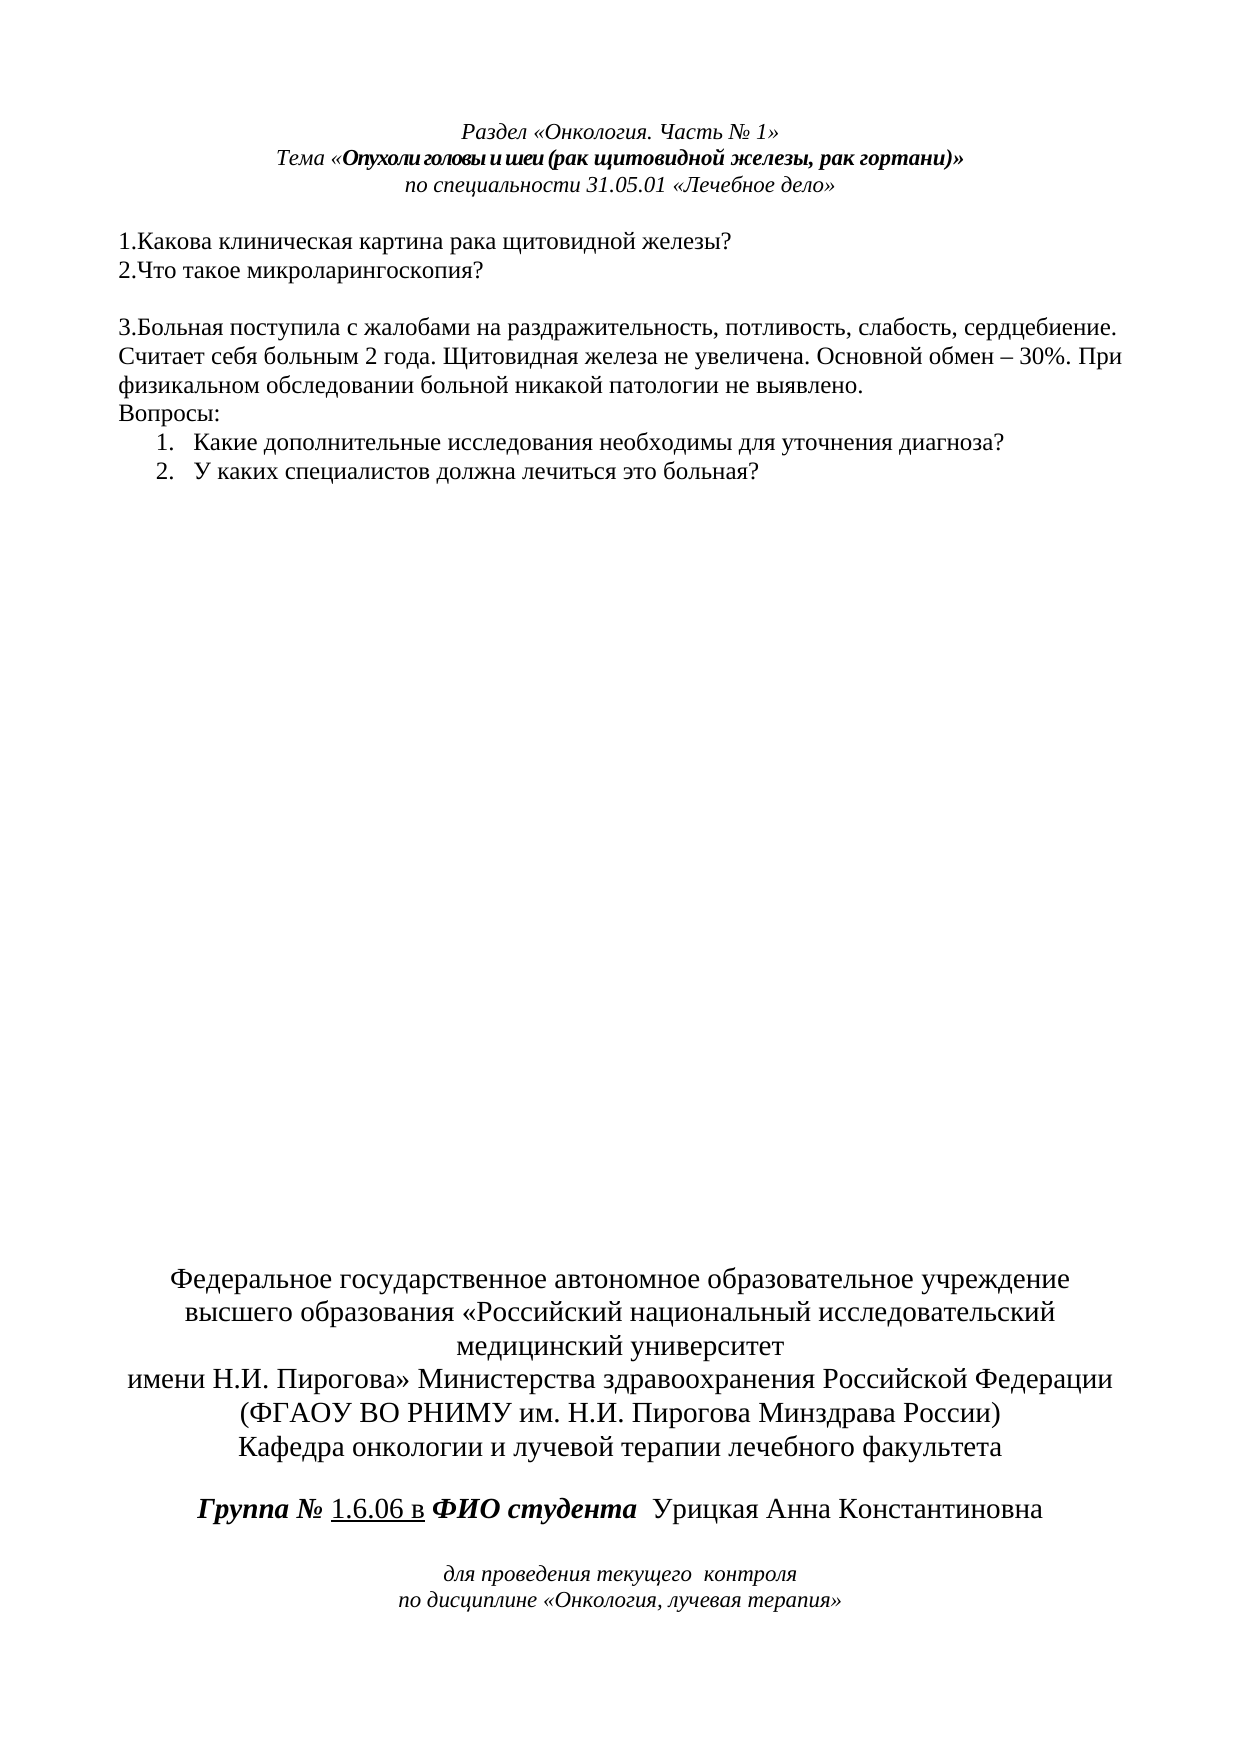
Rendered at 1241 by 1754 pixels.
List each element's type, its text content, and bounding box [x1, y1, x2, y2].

text высшего образования «Российский национальный исследовательский медицинский университет [118, 1294, 1122, 1362]
text Группа № 1.6.06 в ФИО студента Урицкая Анна Константиновна [118, 1491, 1122, 1524]
text по дисциплине «Онкология, лучевая терапия» [118, 1586, 1122, 1613]
text 3.Больная поступила с жалобами на раздражительность, потливость, слабость, сердцебиение. Считает себя больным 2 года. Щитовидная железа не увеличена. Основной обмен – 30%. При физикальном обследовании больной никакой патологии не выявлено. [118, 312, 1122, 398]
list У каких специалистов должна лечиться это больная? [156, 456, 1122, 485]
text имени Н.И. Пирогова» Министерства здравоохранения Российской Федерации [118, 1362, 1122, 1395]
text Раздел «Онкология. Часть № 1» [118, 118, 1122, 144]
text Вопросы: [118, 398, 1122, 427]
text по специальности 31.05.01 «Лечебное дело» [118, 171, 1122, 197]
text Кафедра онкологии и лучевой терапии лечебного факультета [118, 1429, 1122, 1462]
text Тема «Опухоли головы и шеи (рак щитовидной железы, рак гортани)» [118, 144, 1122, 171]
text 1.Какова клиническая картина рака щитовидной железы? [118, 226, 1122, 255]
list Какие дополнительные исследования необходимы для уточнения диагноза? [156, 427, 1122, 456]
text для проведения текущего контроля [118, 1560, 1122, 1586]
text (ФГАОУ ВО РНИМУ им. Н.И. Пирогова Минздрава России) [118, 1395, 1122, 1429]
text 2.Что такое микроларингоскопия? [118, 255, 1122, 283]
text Федеральное государственное автономное образовательное учреждение [118, 1261, 1122, 1294]
